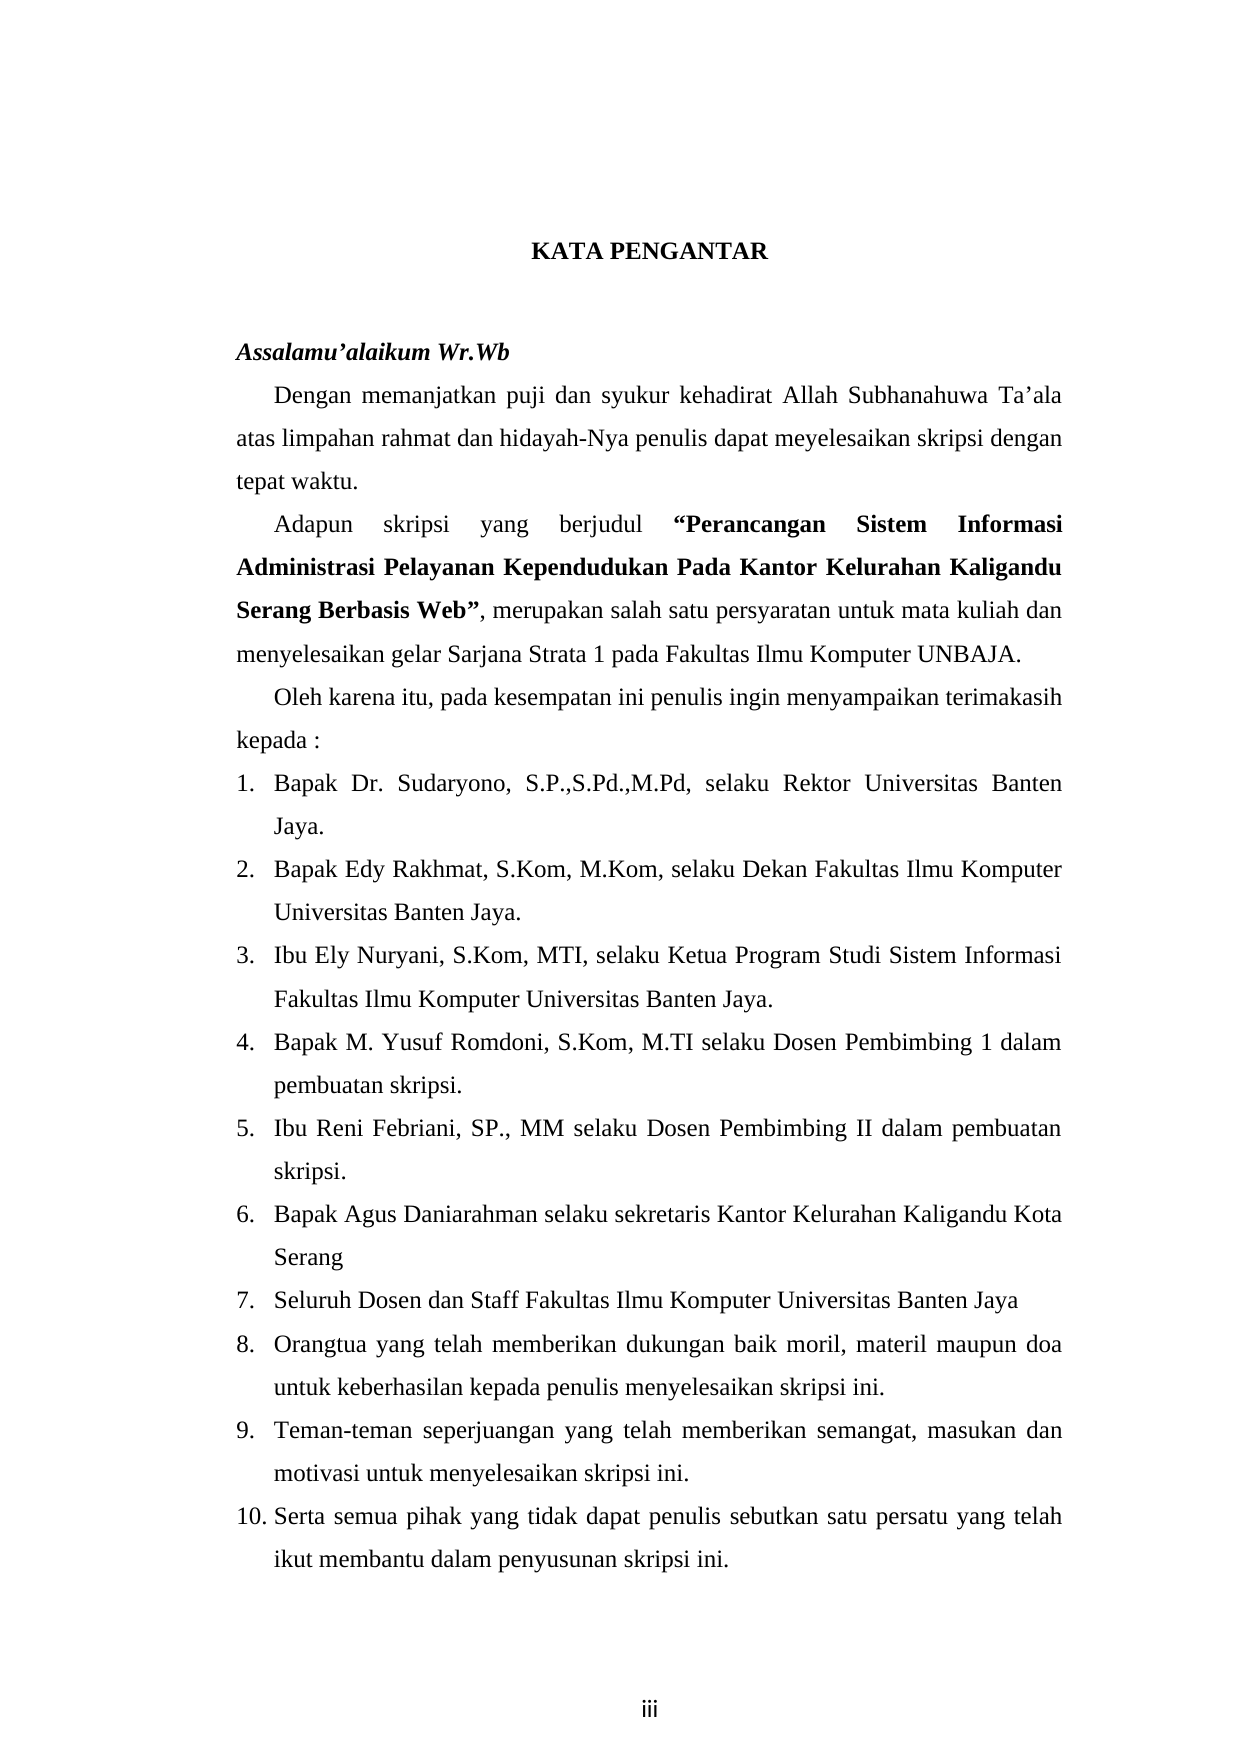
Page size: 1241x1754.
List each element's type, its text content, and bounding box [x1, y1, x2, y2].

list Bapak Dr. Sudaryono, S.P.,S.Pd.,M.Pd, selaku Rektor Universitas Banten Jaya. [236, 768, 1063, 840]
list Seluruh Dosen dan Staff Fakultas Ilmu Komputer Universitas Banten Jaya [236, 1286, 1063, 1314]
text Oleh karena itu, pada kesempatan ini penulis ingin menyampaikan terimakasih kepada : [236, 682, 1063, 754]
list Ibu Ely Nuryani, S.Kom, MTI, selaku Ketua Program Studi Sistem Informasi Fakultas Ilmu Komputer Universitas Banten Jaya. [236, 941, 1063, 1012]
list Bapak M. Yusuf Romdoni, S.Kom, M.TI selaku Dosen Pembimbing 1 dalam pembuatan skripsi. [236, 1027, 1063, 1099]
list Serta semua pihak yang tidak dapat penulis sebutkan satu persatu yang telah ikut membantu dalam penyusunan skripsi ini. [236, 1501, 1063, 1573]
list Teman-teman seperjuangan yang telah memberikan semangat, masukan dan motivasi untuk menyelesaikan skripsi ini. [236, 1415, 1063, 1487]
text Dengan memanjatkan puji dan syukur kehadirat Allah Subhanahuwa Ta’ala atas limpahan rahmat dan hidayah-Nya penulis dapat meyelesaikan skripsi dengan tepat waktu. [236, 380, 1063, 495]
text KATA PENGANTAR [236, 236, 1063, 265]
list Bapak Edy Rakhmat, S.Kom, M.Kom, selaku Dekan Fakultas Ilmu Komputer Universitas Banten Jaya. [236, 854, 1063, 926]
list Ibu Reni Febriani, SP., MM selaku Dosen Pembimbing II dalam pembuatan skripsi. [236, 1113, 1063, 1185]
list Bapak Agus Daniarahman selaku sekretaris Kantor Kelurahan Kaligandu Kota Serang [236, 1199, 1063, 1271]
text Adapun skripsi yang berjudul “Perancangan Sistem Informasi Administrasi Pelayanan Kependudukan Pada Kantor Kelurahan Kaligandu Serang Berbasis Web”, merupakan salah satu persyaratan untuk mata kuliah dan menyelesaikan gelar Sarjana Strata 1 pada Fakultas Ilmu Komputer UNBAJA. [236, 509, 1063, 667]
text Assalamu’alaikum Wr.Wb [236, 337, 1063, 366]
list Orangtua yang telah memberikan dukungan baik moril, materil maupun doa untuk keberhasilan kepada penulis menyelesaikan skripsi ini. [236, 1329, 1063, 1401]
